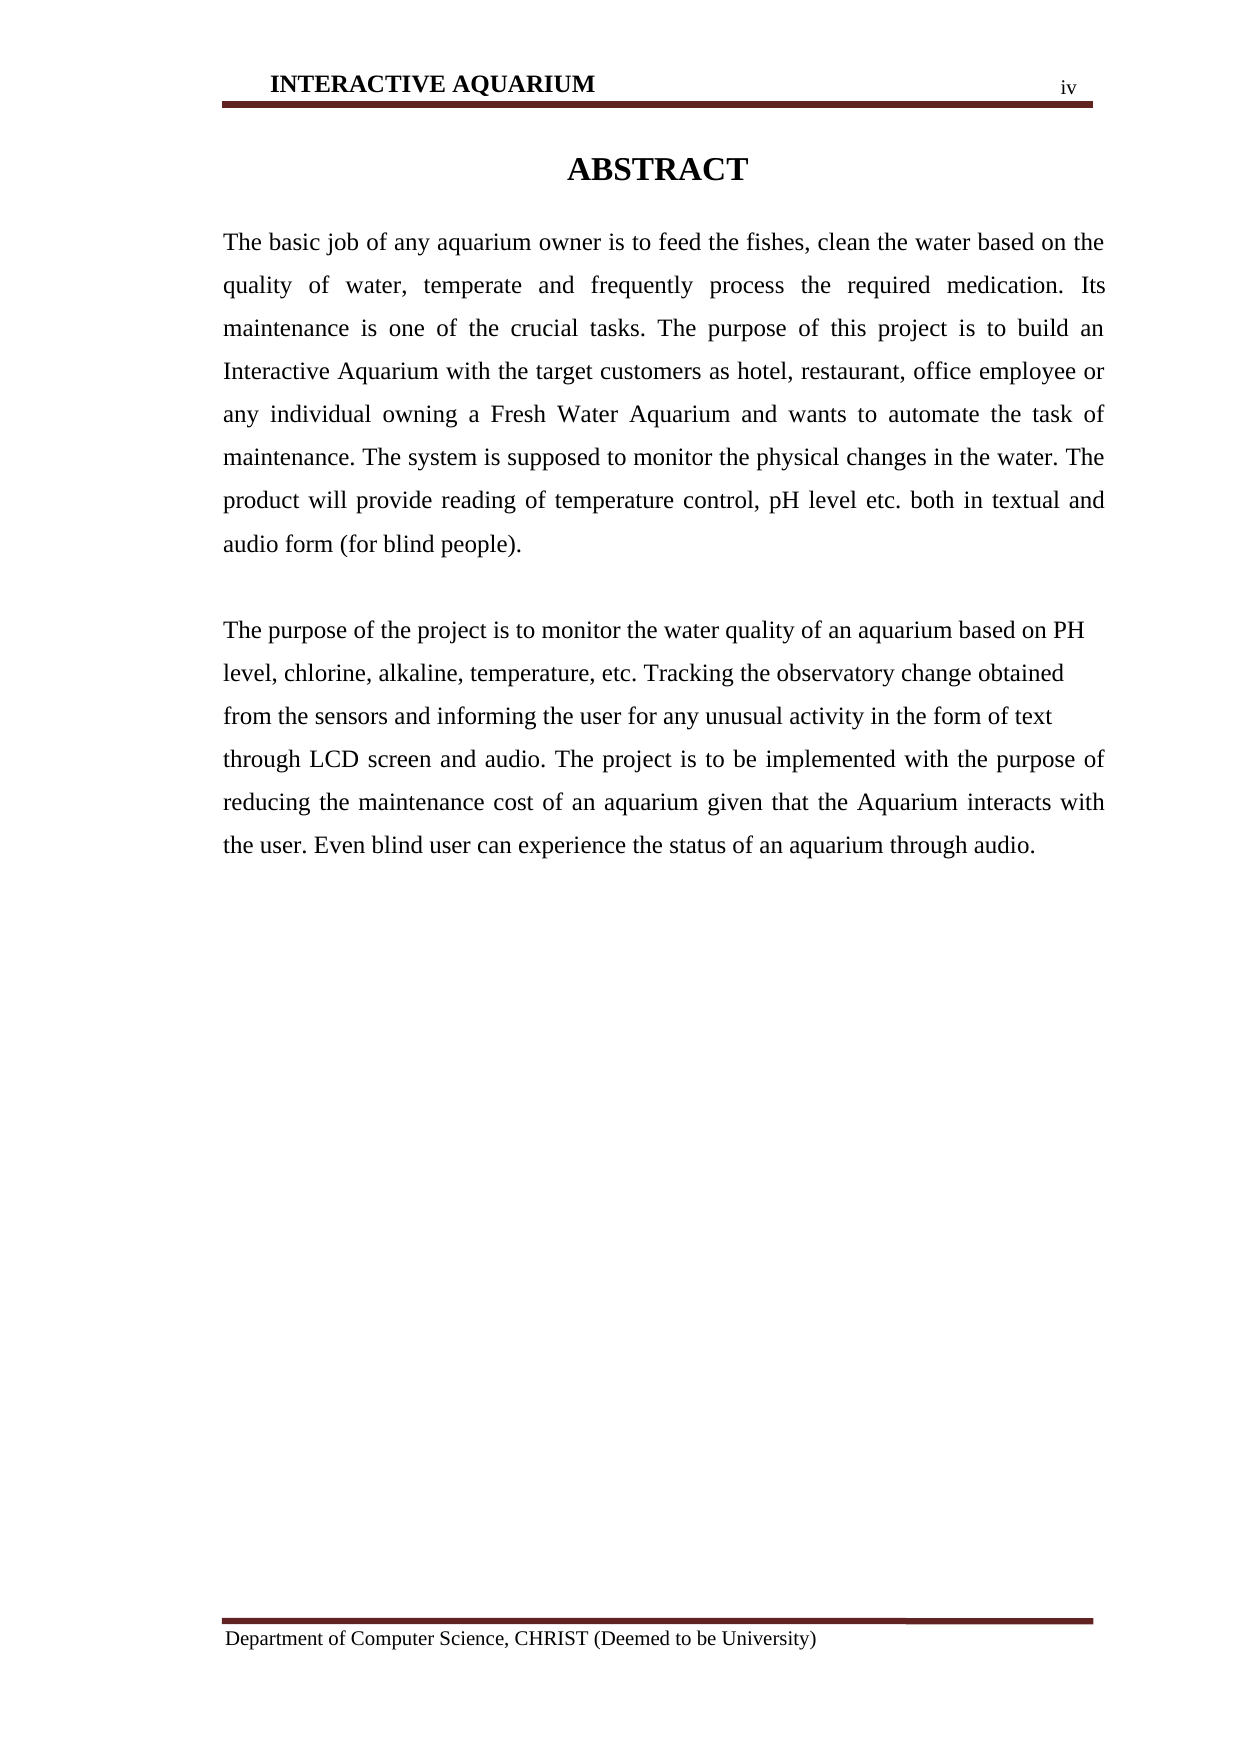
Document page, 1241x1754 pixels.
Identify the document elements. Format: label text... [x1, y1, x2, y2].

text level, chlorine, alkaline, temperature, etc. Tracking the observatory change obtained [223, 658, 1106, 687]
text The purpose of the project is to monitor the water quality of an aquarium based on PH [223, 615, 1106, 644]
text from the sensors and informing the user for any unusual activity in the form of text [223, 701, 1106, 730]
text ABSTRACT [567, 149, 1106, 188]
text The basic job of any aquarium owner is to feed the fishes, clean the water based on the quality of water, temperate and frequently process the required medication. Its maintenance is one of the crucial tasks. The purpose of this project is to build an Interactive Aquarium with the target customers as hotel, restaurant, office employee or any individual owning a Fresh Water Aquarium and wants to automate the task of maintenance. The system is supposed to monitor the physical changes in the water. The product will provide reading of temperature control, pH level etc. both in textual and audio form (for blind people). [223, 227, 1106, 557]
text through LCD screen and audio. The project is to be implemented with the purpose of reducing the maintenance cost of an aquarium given that the Aquarium interacts with the user. Even blind user can experience the status of an aquarium through audio. [223, 744, 1106, 859]
